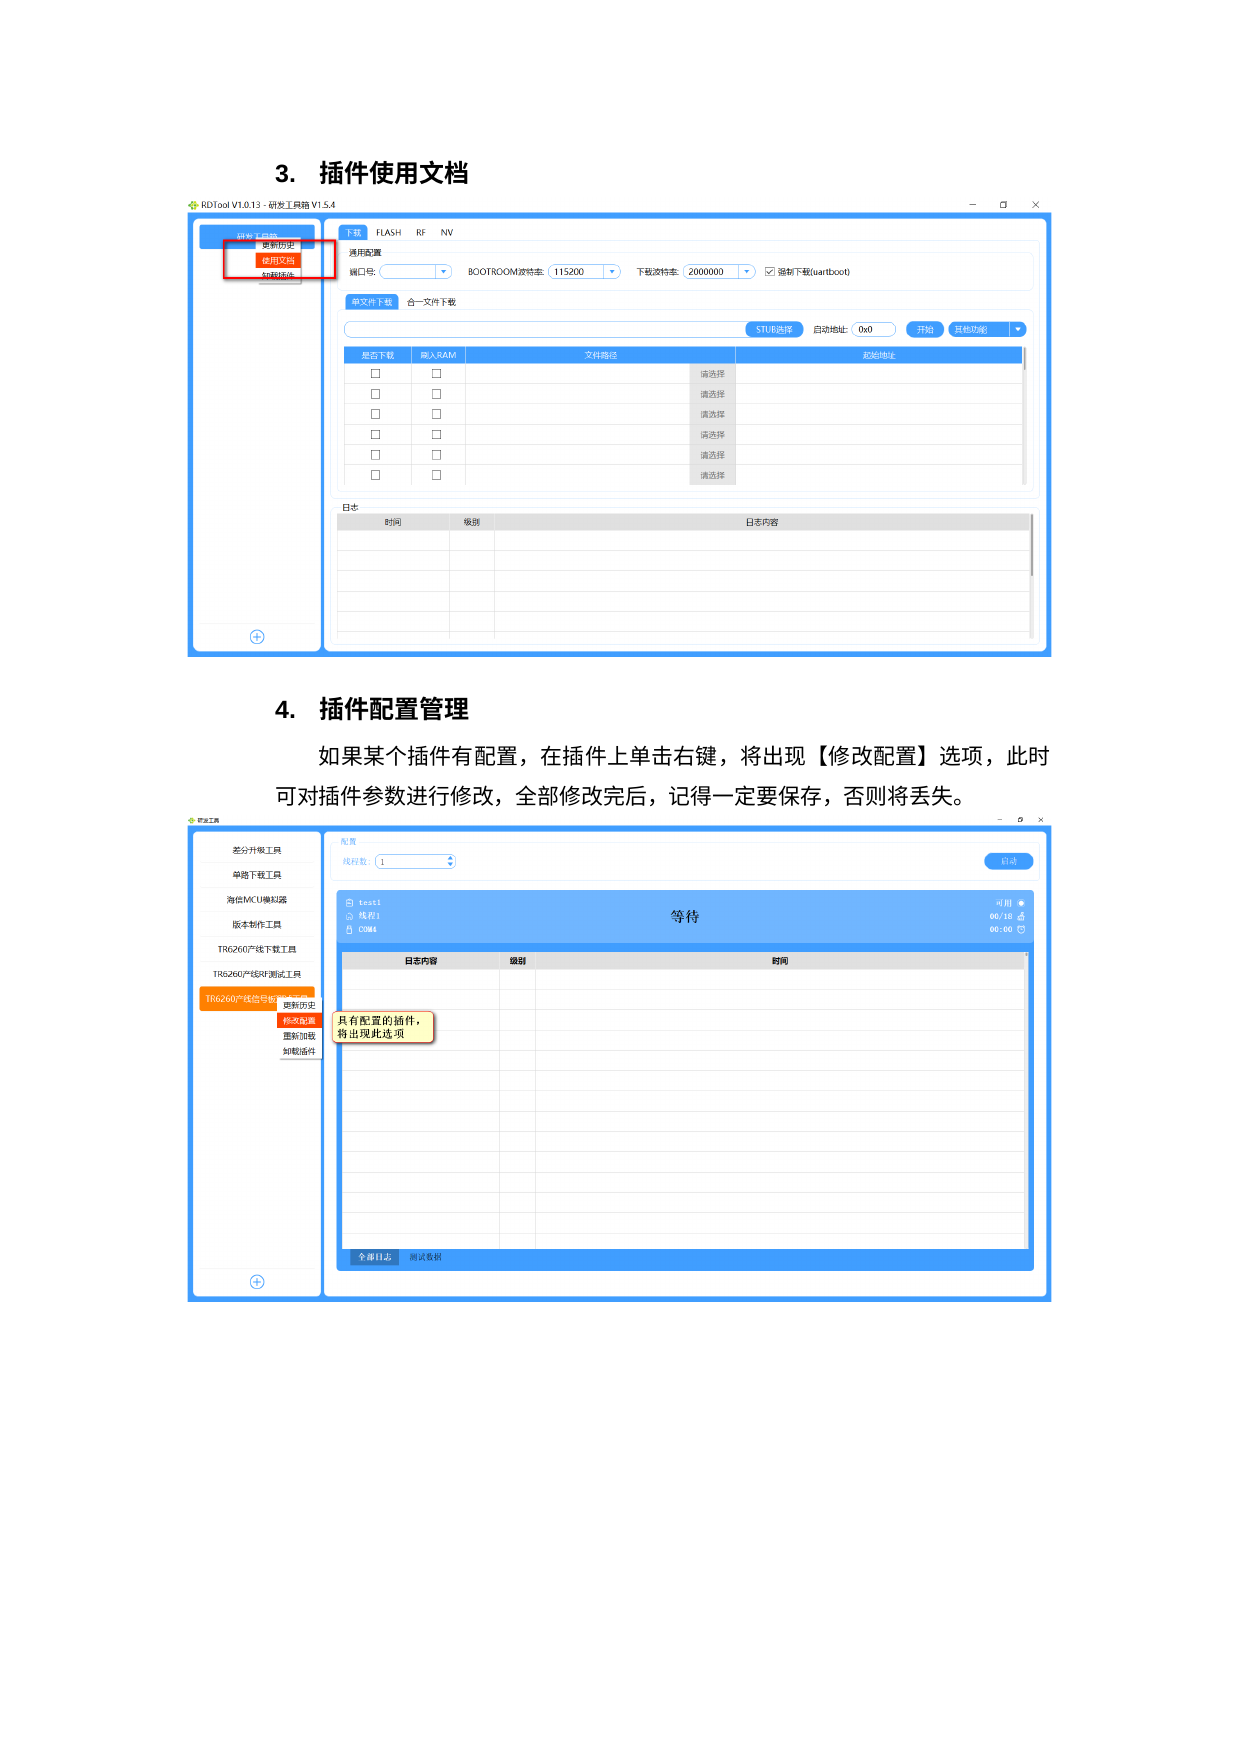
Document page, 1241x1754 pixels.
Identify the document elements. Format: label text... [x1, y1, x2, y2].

picture [187, 815, 1052, 1302]
picture [187, 197, 1052, 657]
text 如果某个插件有配置，在插件上单击右键，将出现【修改配置】选项，此时可对插件参数进行修改，全部修改完后，记得一定要保存，否则将丢失。 [275, 734, 1053, 815]
subtitle 插件配置管理 [275, 688, 1053, 728]
subtitle 插件使用文档 [275, 151, 1053, 192]
